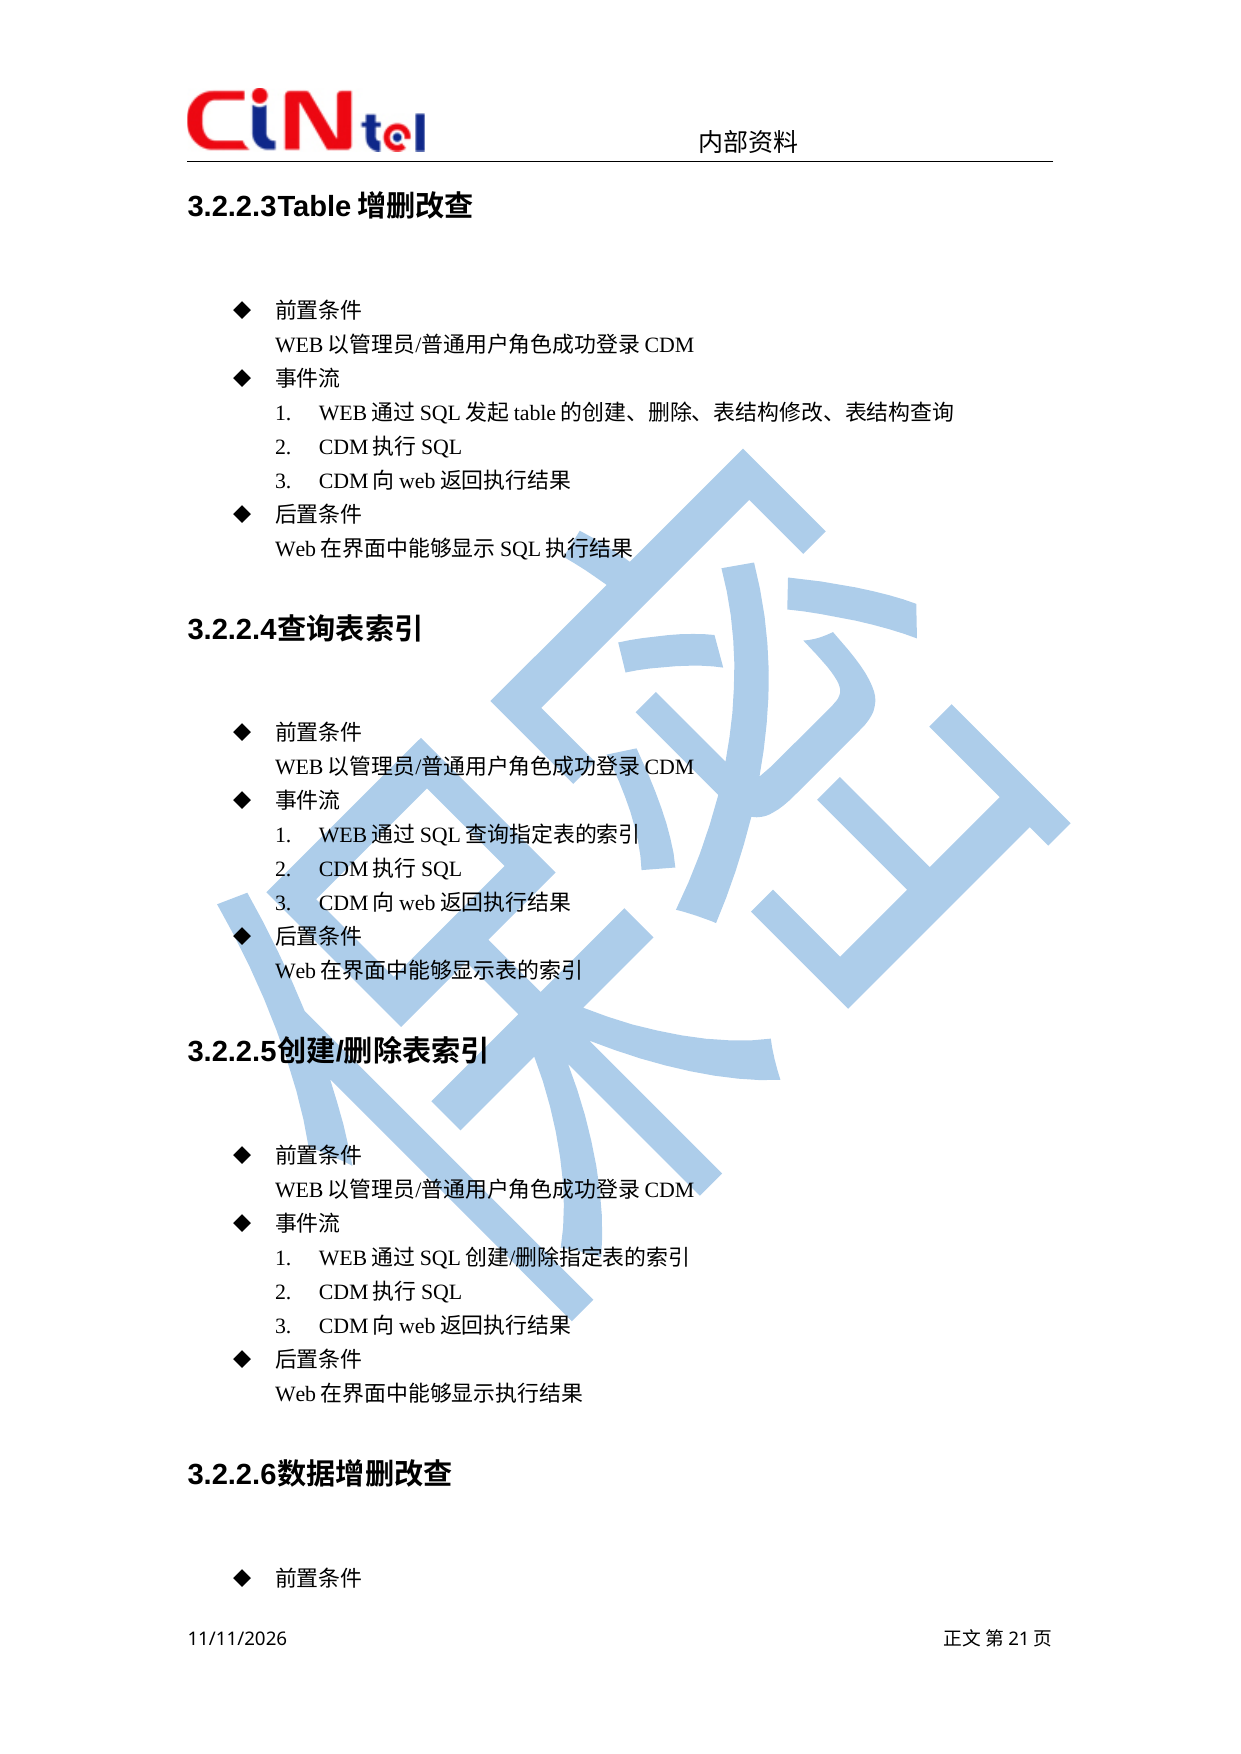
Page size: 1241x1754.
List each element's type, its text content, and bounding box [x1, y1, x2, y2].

list 前置条件 [231, 292, 1053, 326]
list WEB通过SQL创建/删除指定表的索引 [275, 1239, 1053, 1273]
text Web在界面中能够显示SQL执行结果 [275, 529, 1053, 563]
picture [187, 88, 425, 152]
subtitle 查询表索引 [187, 592, 1053, 660]
list CDM向web返回执行结果 [275, 461, 1053, 495]
text Web在界面中能够显示表的索引 [275, 952, 1053, 986]
list 事件流 [231, 359, 1053, 393]
list WEB通过SQL发起table的创建、删除、表结构修改、表结构查询 [275, 393, 1053, 427]
text Web在界面中能够显示执行结果 [275, 1374, 1053, 1408]
subtitle 创建/删除表索引 [187, 1015, 1053, 1083]
list CDM执行SQL [275, 1273, 1053, 1307]
list 前置条件 [231, 1137, 1053, 1171]
list WEB通过SQL查询指定表的索引 [275, 816, 1053, 850]
text WEB以管理员/普通用户角色成功登录CDM [275, 326, 1053, 359]
list 前置条件 [231, 1559, 1053, 1593]
text WEB以管理员/普通用户角色成功登录CDM [275, 1171, 1053, 1205]
list CDM执行SQL [275, 850, 1053, 884]
list 后置条件 [231, 495, 1053, 529]
list 后置条件 [231, 1341, 1053, 1374]
text WEB以管理员/普通用户角色成功登录CDM [275, 748, 1053, 782]
subtitle Table增删改查 [187, 170, 1053, 238]
list 前置条件 [231, 714, 1053, 748]
list CDM向web返回执行结果 [275, 1307, 1053, 1341]
list 后置条件 [231, 918, 1053, 952]
subtitle 数据增删改查 [187, 1438, 1053, 1506]
list CDM执行SQL [275, 427, 1053, 461]
list 事件流 [231, 1205, 1053, 1239]
list 事件流 [231, 782, 1053, 816]
list CDM向web返回执行结果 [275, 884, 1053, 918]
